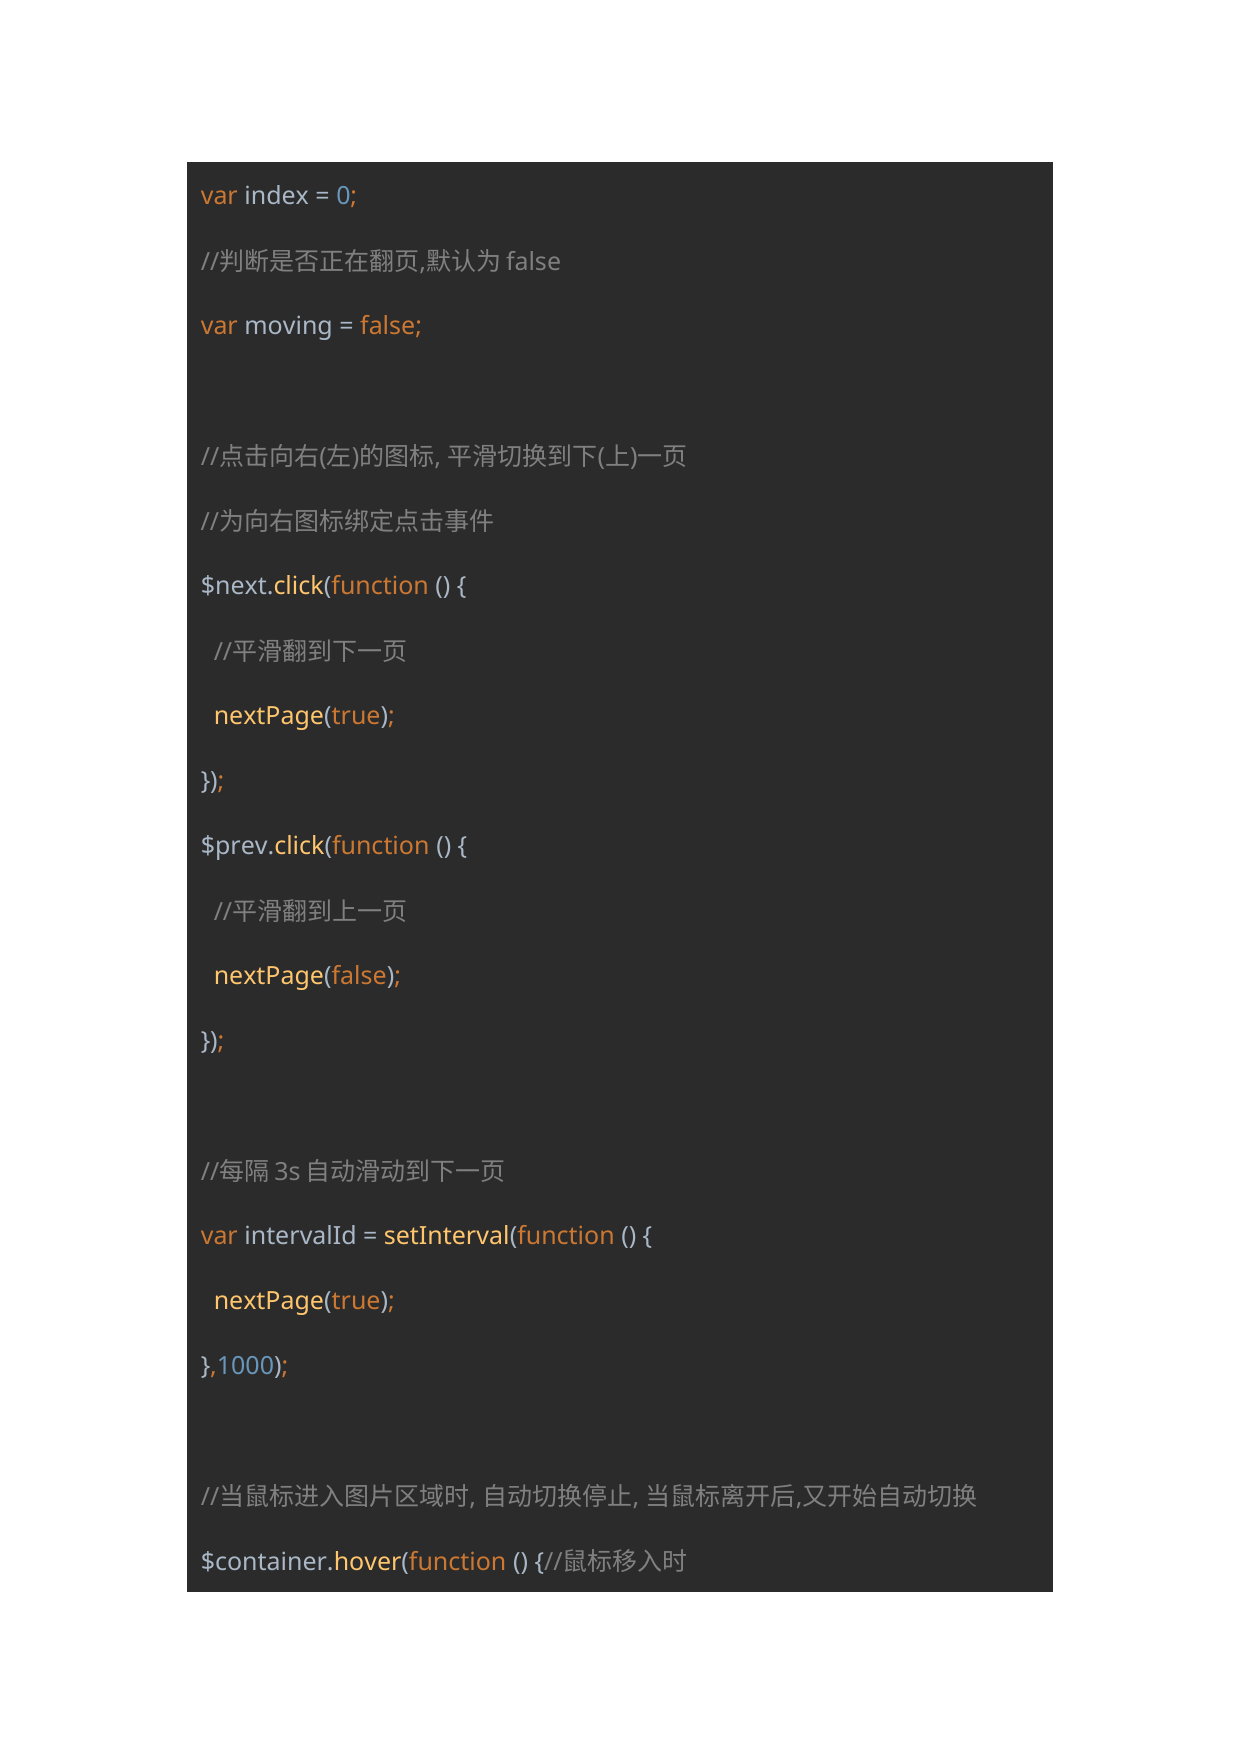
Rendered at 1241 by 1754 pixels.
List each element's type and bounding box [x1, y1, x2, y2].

text [187, 162, 1053, 1592]
